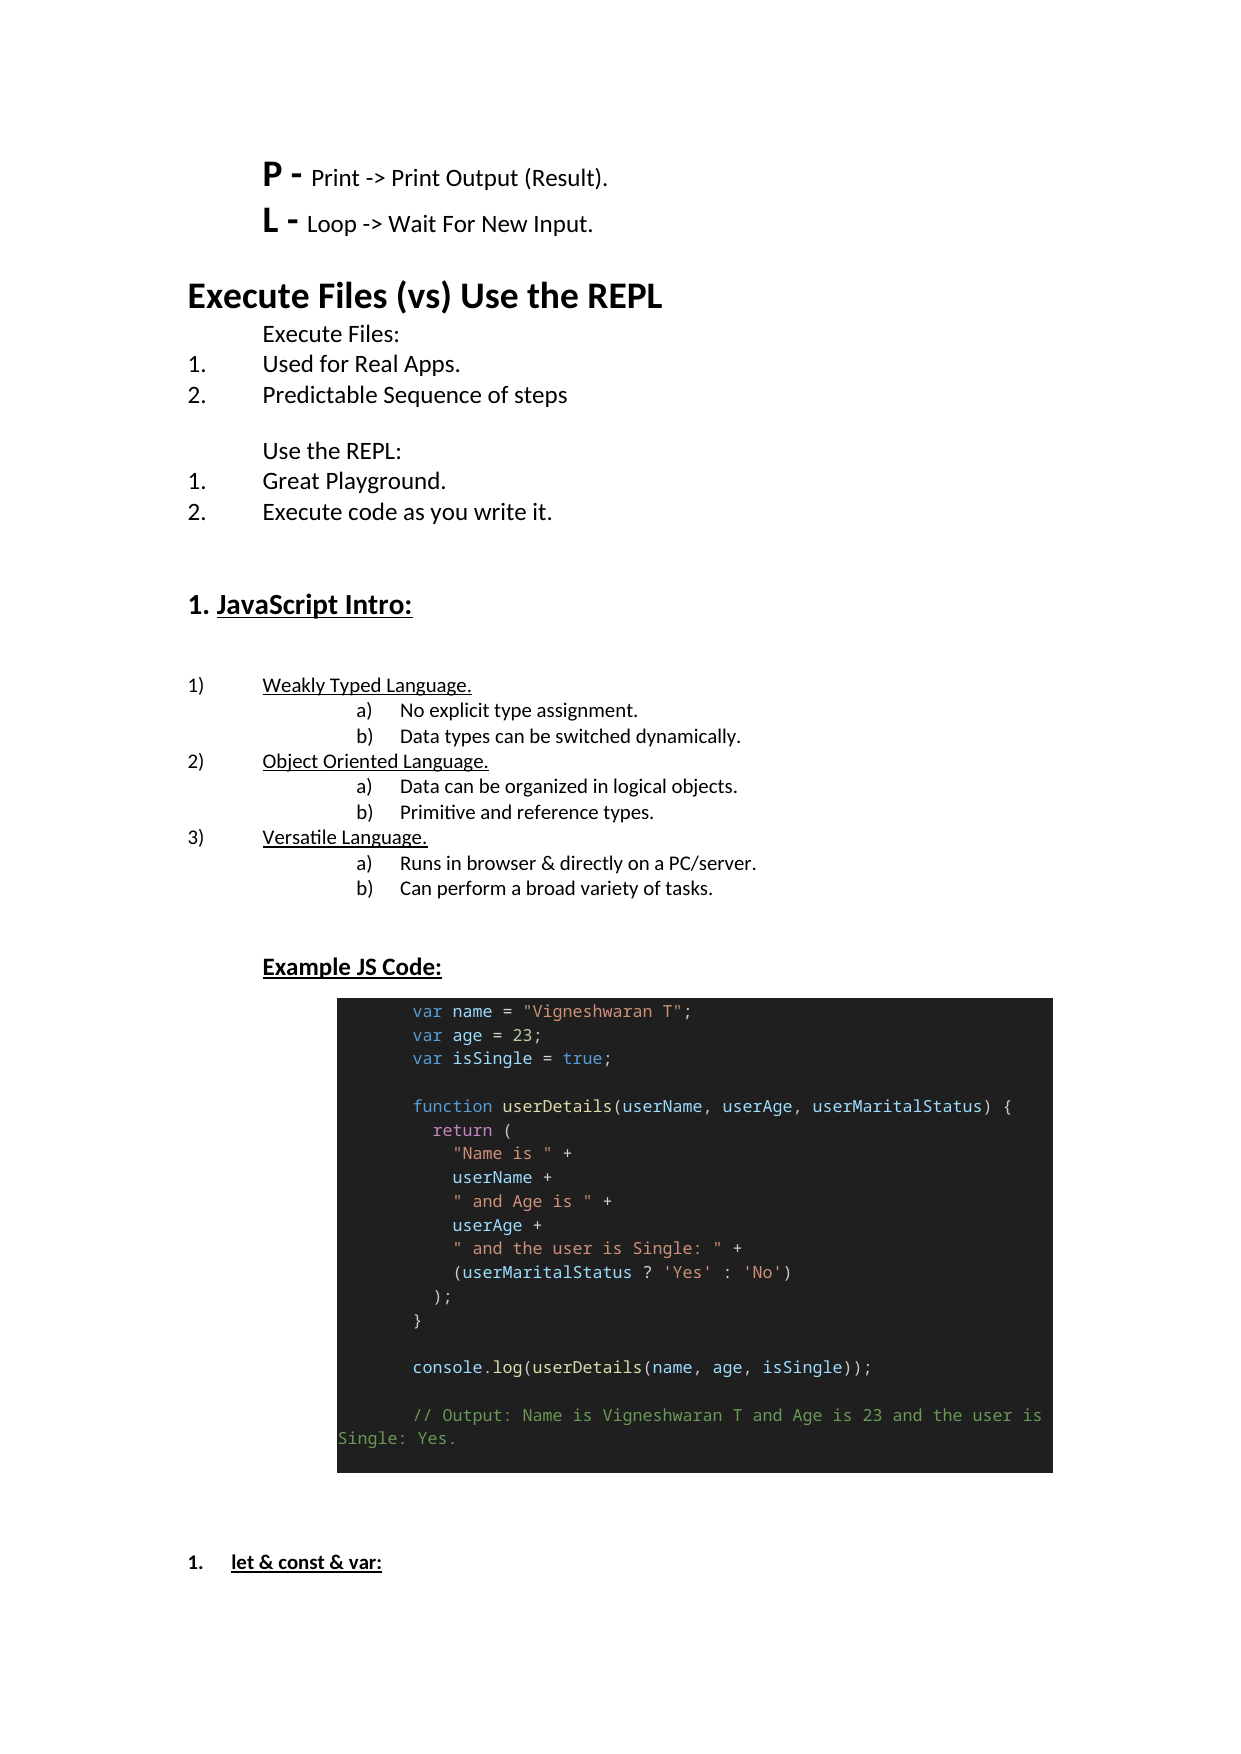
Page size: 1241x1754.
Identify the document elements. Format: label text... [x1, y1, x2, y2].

list Can perform a broad variety of tasks. [356, 875, 1053, 901]
list Predictable Sequence of steps [187, 379, 1053, 409]
list Runs in browser & directly on a PC/server. [356, 850, 1053, 875]
text return ( [337, 1117, 1053, 1141]
text var age = 23; [337, 1022, 1053, 1046]
list let & const & var: [187, 1549, 1053, 1575]
list Execute code as you write it. [187, 496, 1053, 527]
list Use the REPL: [187, 435, 1053, 466]
list Data can be organized in logical objects. [356, 774, 1053, 799]
text var name = "Vigneshwaran T"; [337, 998, 1053, 1022]
subtitle JavaScript Intro: [187, 586, 1053, 622]
list Used for Real Apps. [187, 348, 1053, 379]
text " and Age is " + [337, 1188, 1053, 1212]
text ); [337, 1283, 1053, 1307]
list L - Loop -> Wait For New Input. [187, 196, 1053, 242]
list P - Print -> Print Output (Result). [187, 150, 1053, 196]
list Versatile Language. [187, 824, 1053, 850]
subtitle Example JS Code: [187, 951, 1053, 982]
text } [337, 1307, 1053, 1331]
text console.log(userDetails(name, age, isSingle)); [337, 1354, 1053, 1378]
list Great Playground. [187, 466, 1053, 496]
text function userDetails(userName, userAge, userMaritalStatus) { [337, 1093, 1053, 1117]
list Primitive and reference types. [356, 799, 1053, 824]
text var isSingle = true; [337, 1046, 1053, 1069]
text // Output: Name is Vigneshwaran T and Age is 23 and the user is Single: Yes. [337, 1402, 1053, 1449]
list Data types can be switched dynamically. [356, 723, 1053, 748]
list Execute Files: [187, 318, 1053, 348]
text " and the user is Single: " + [337, 1236, 1053, 1259]
list No explicit type assignment. [356, 697, 1053, 723]
text "Name is " + [337, 1141, 1053, 1164]
list Object Oriented Language. [187, 748, 1053, 774]
list Execute Files (vs) Use the REPL [187, 272, 1053, 318]
list Weakly Typed Language. [187, 672, 1053, 697]
text userName + [337, 1164, 1053, 1188]
text userAge + [337, 1212, 1053, 1236]
text (userMaritalStatus ? 'Yes' : 'No') [337, 1259, 1053, 1283]
